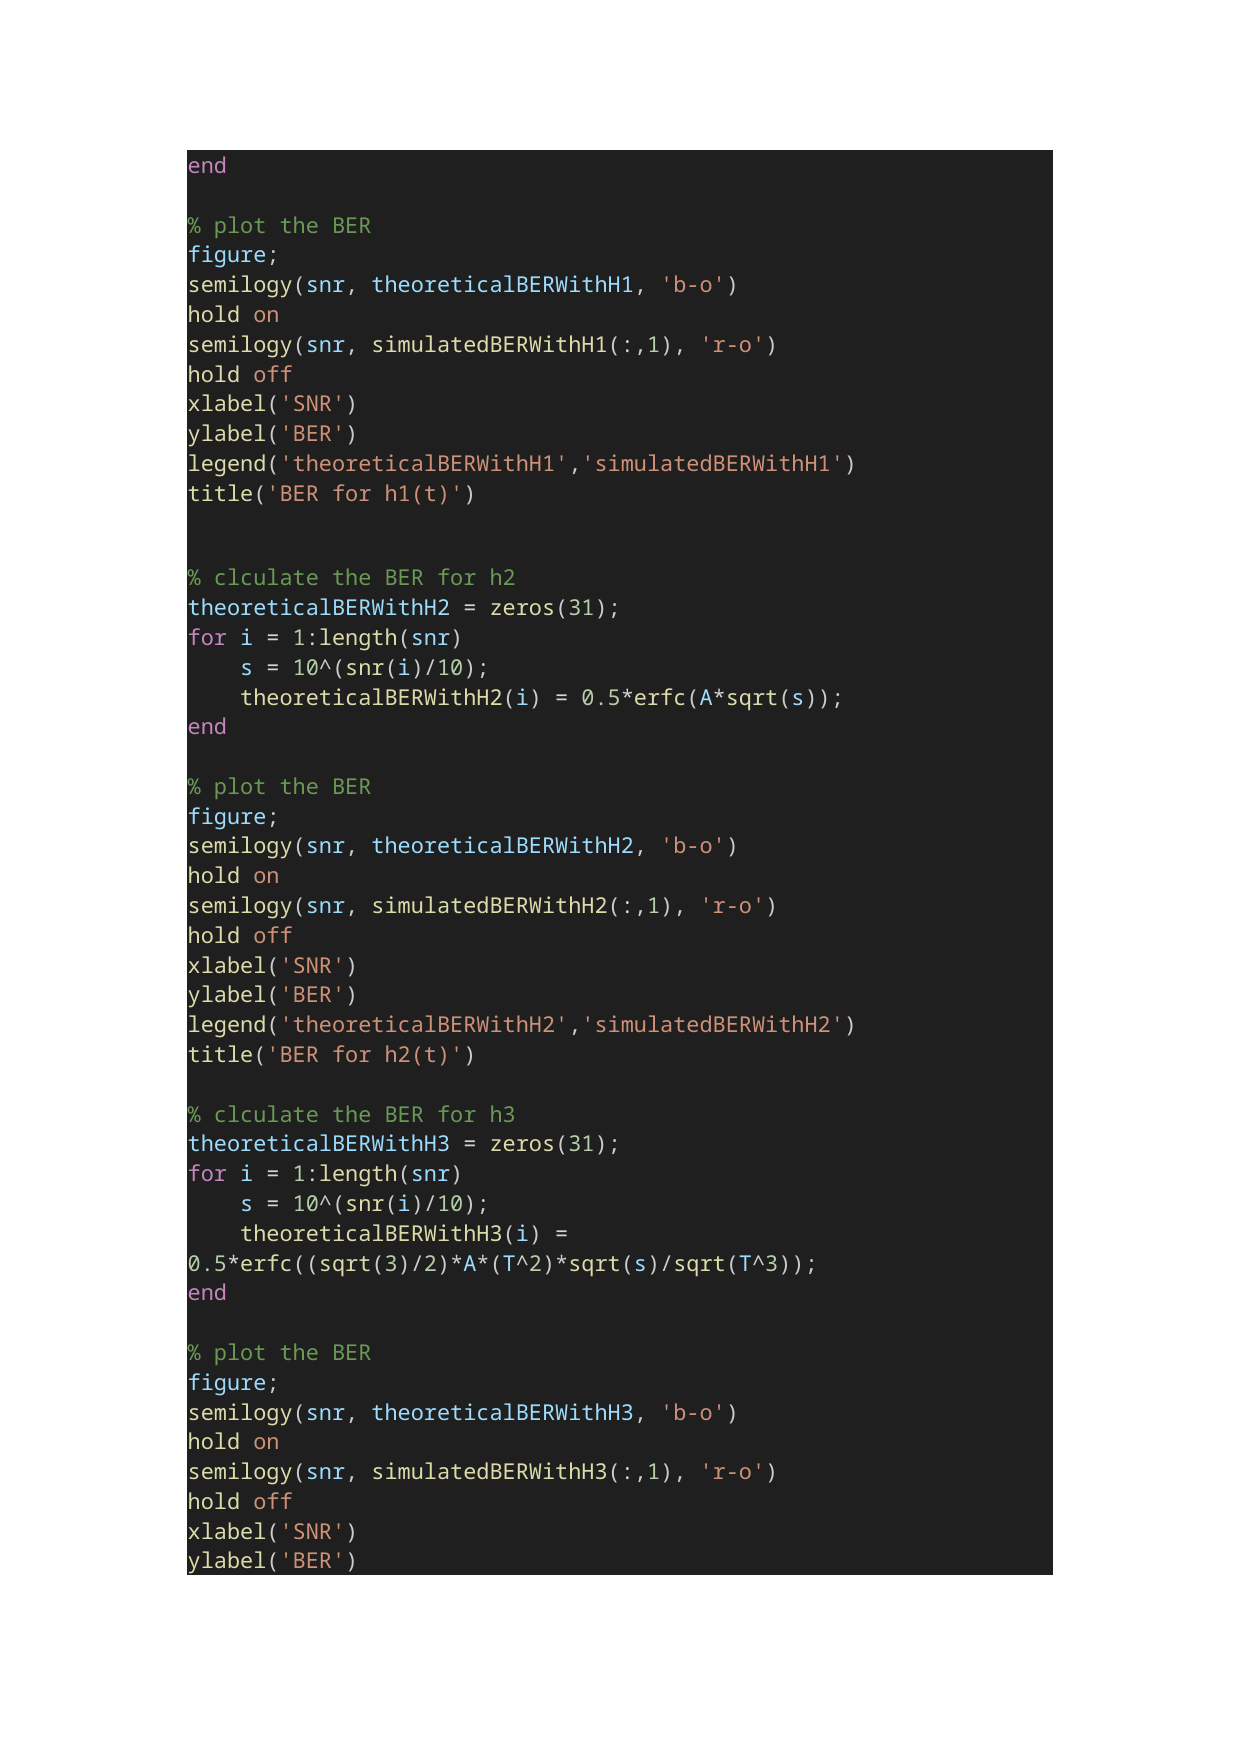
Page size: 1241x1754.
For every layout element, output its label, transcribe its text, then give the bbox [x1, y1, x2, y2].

text ylabel('BER') [187, 418, 1053, 448]
text xlabel('SNR') [187, 1516, 1053, 1545]
text hold off [187, 1486, 1053, 1516]
text xlabel('SNR') [187, 388, 1053, 418]
text % clculate the BER for h3 [187, 1098, 1053, 1128]
text figure; [187, 1367, 1053, 1396]
text hold on [187, 860, 1053, 890]
text title('BER for h2(t)') [187, 1039, 1053, 1069]
text end [187, 150, 1053, 180]
text hold off [187, 920, 1053, 949]
text ylabel('BER') [187, 979, 1053, 1009]
text semilogy(snr, simulatedBERWithH3(:,1), 'r-o') [187, 1456, 1053, 1486]
text semilogy(snr, simulatedBERWithH2(:,1), 'r-o') [187, 890, 1053, 920]
text legend('theoreticalBERWithH1','simulatedBERWithH1') [187, 448, 1053, 478]
text end [187, 1277, 1053, 1307]
text semilogy(snr, simulatedBERWithH1(:,1), 'r-o') [187, 329, 1053, 358]
text hold off [187, 358, 1053, 388]
text semilogy(snr, theoreticalBERWithH3, 'b-o') [187, 1396, 1053, 1426]
text for i = 1:length(snr) [187, 1158, 1053, 1188]
text ylabel('BER') [187, 1545, 1053, 1575]
text xlabel('SNR') [187, 949, 1053, 979]
text semilogy(snr, theoreticalBERWithH1, 'b-o') [187, 269, 1053, 299]
text for i = 1:length(snr) [187, 622, 1053, 652]
text theoreticalBERWithH2 = zeros(31); [187, 592, 1053, 622]
text figure; [187, 801, 1053, 830]
text theoreticalBERWithH3(i) = 0.5*erfc((sqrt(3)/2)*A*(T^2)*sqrt(s)/sqrt(T^3)); [187, 1218, 1053, 1277]
text theoreticalBERWithH2(i) = 0.5*erfc(A*sqrt(s)); [187, 681, 1053, 711]
text s = 10^(snr(i)/10); [187, 1188, 1053, 1218]
text s = 10^(snr(i)/10); [187, 652, 1053, 681]
text % plot the BER [187, 771, 1053, 801]
text % plot the BER [187, 209, 1053, 239]
text end [187, 711, 1053, 741]
text hold on [187, 299, 1053, 329]
text legend('theoreticalBERWithH2','simulatedBERWithH2') [187, 1009, 1053, 1039]
text hold on [187, 1426, 1053, 1456]
text figure; [187, 239, 1053, 269]
text semilogy(snr, theoreticalBERWithH2, 'b-o') [187, 830, 1053, 860]
text % plot the BER [187, 1337, 1053, 1367]
text title('BER for h1(t)') [187, 478, 1053, 507]
text theoreticalBERWithH3 = zeros(31); [187, 1128, 1053, 1158]
text % clculate the BER for h2 [187, 562, 1053, 592]
